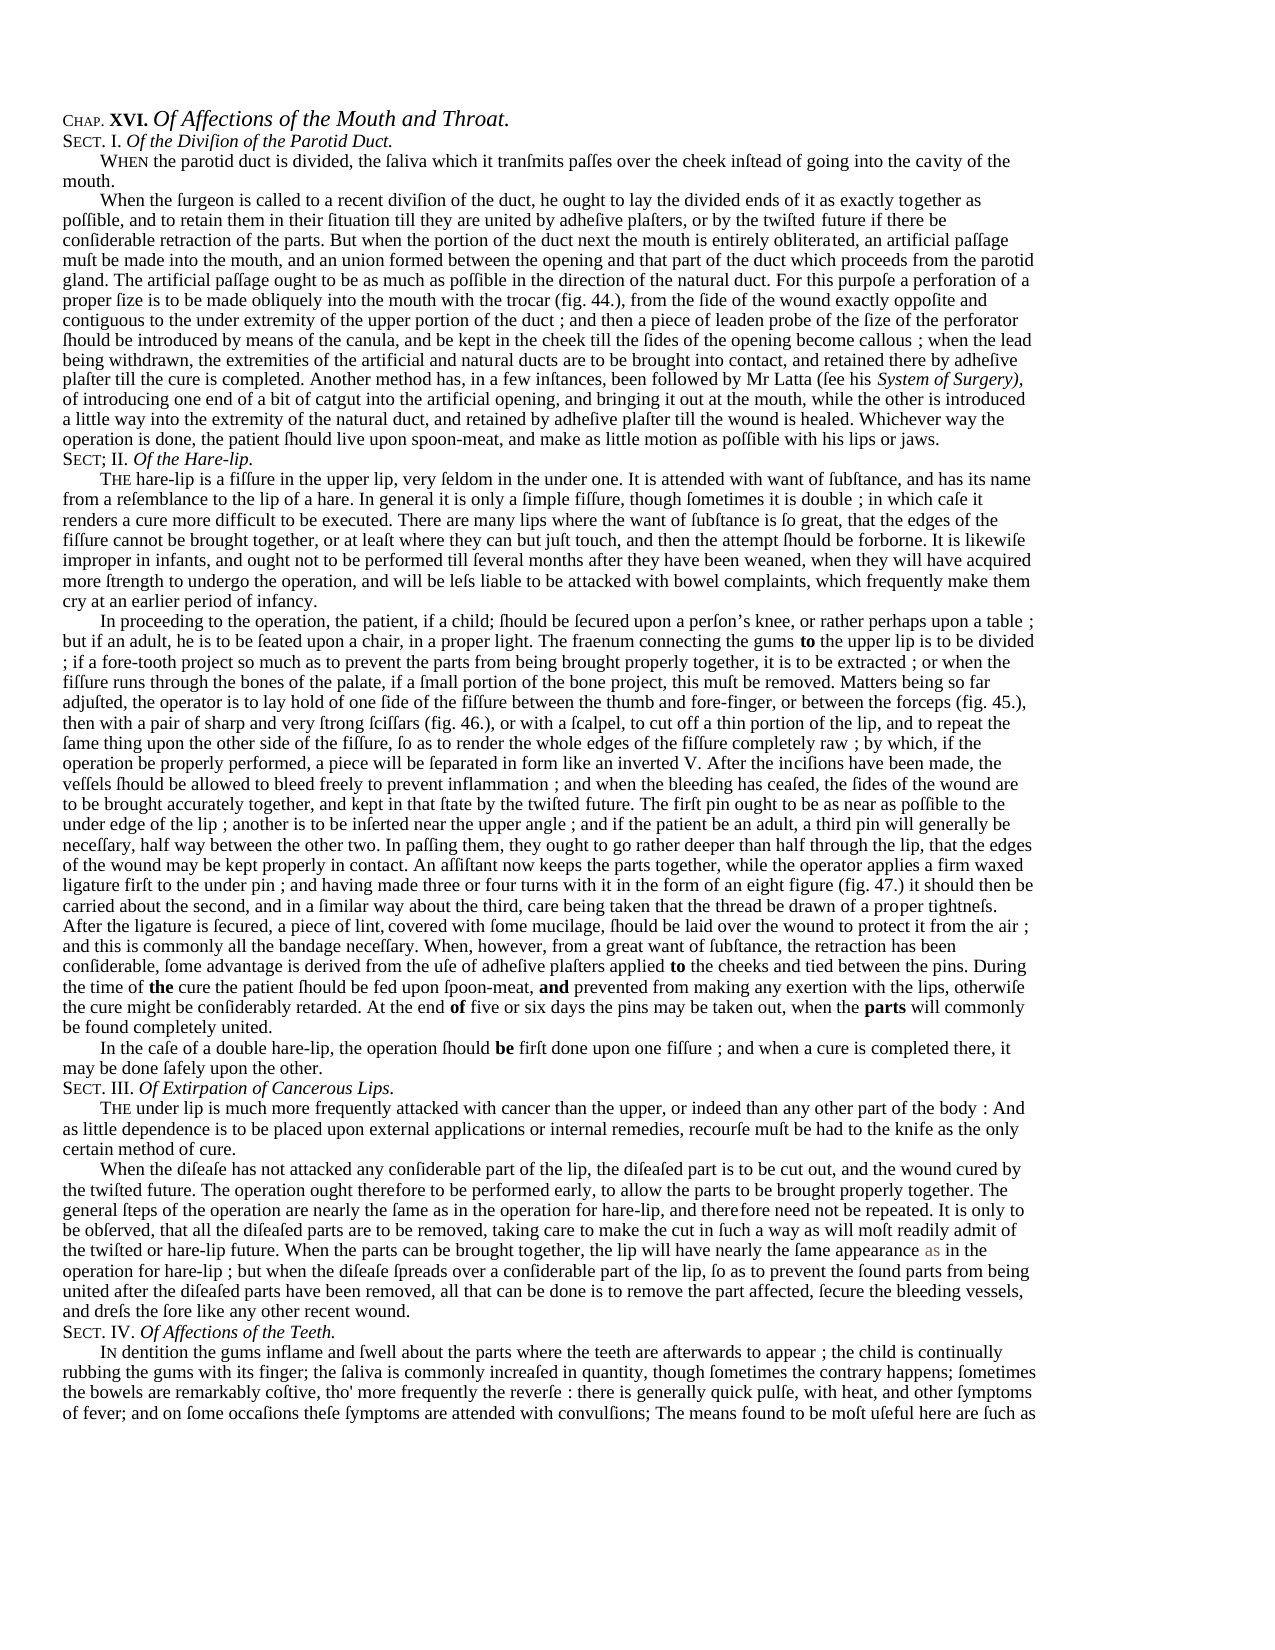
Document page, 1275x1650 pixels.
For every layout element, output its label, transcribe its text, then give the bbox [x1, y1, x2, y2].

text When the ſurgeon is called to a recent diviſion of the duct, he ought to lay the divided ends of it as exactly together as poſſible, and to retain them in their ſituation till they are united by adheſive plaſters, or by the twiſted future if there be conſiderable retraction of the parts. But when the portion of the duct next the mouth is entirely obliterated, an artificial paſſage muſt be made into the mouth, and an union formed between the opening and that part of the duct which proceeds from the parotid gland. The artificial paſſage ought to be as much as poſſible in the direction of the natural duct. For this purpoſe a perforation of a proper ſize is to be made obliquely into the mouth with the trocar (fig. 44.), from the ſide of the wound exactly oppoſite and contiguous to the under extremity of the upper portion of the duct ; and then a piece of leaden probe of the ſize of the perforator ſhould be introduced by means of the canula, and be kept in the cheek till the ſides of the opening become callous ; when the lead being withdrawn, the extremities of the artificial and natural ducts are to be brought into contact, and retained there by adheſive plaſter till the cure is completed. Another method has, in a few inſtances, been followed by Mr Latta (ſee his System of Surgery), of introducing one end of a bit of catgut into the artificial opening, and bringing it out at the mouth, while the other is introduced a little way into the extremity of the natural duct, and retained by adheſive plaſter till the wound is healed. Whichever way the operation is done, the patient ſhould live upon spoon-meat, and make as little motion as poſſible with his lips or jaws. [62, 191, 1037, 449]
text When the parotid duct is divided, the ſaliva which it tranſmits paſſes over the cheek inſtead of going into the cavity of the mouth. [62, 151, 1037, 191]
text Sect. IV. Of Affections of the Teeth. [62, 1322, 1037, 1342]
text The hare-lip is a fiſſure in the upper lip, very ſeldom in the under one. It is attended with want of ſubſtance, and has its name from a reſemblance to the lip of a hare. In general it is only a ſimple fiſſure, though ſometimes it is double ; in which caſe it renders a cure more difficult to be executed. There are many lips where the want of ſubſtance is ſo great, that the edges of the fiſſure cannot be brought together, or at leaſt where they can but juſt touch, and then the attempt ſhould be forborne. It is likewiſe improper in infants, and ought not to be performed till ſeveral months after they have been weaned, when they will have acquired more ſtrength to undergo the operation, and will be leſs liable to be attacked with bowel complaints, which frequently make them cry at an earlier period of infancy. [62, 469, 1037, 611]
text Sect; II. Of the Hare-lip. [62, 449, 1037, 469]
text In proceeding to the operation, the patient, if a child; ſhould be ſecured upon a perſon’s knee, or rather perhaps upon a table ; but if an adult, he is to be ſeated upon a chair, in a proper light. The fraenum connecting the gums to the upper lip is to be divided ; if a fore-tooth project so much as to prevent the parts from being brought properly together, it is to be extracted ; or when the fiſſure runs through the bones of the palate, if a ſmall portion of the bone project, this muſt be removed. Matters being so far adjuſted, the operator is to lay hold of one ſide of the fiſſure between the thumb and fore-finger, or between the forceps (fig. 45.), then with a pair of sharp and very ſtrong ſciſſars (fig. 46.), or with a ſcalpel, to cut off a thin portion of the lip, and to repeat the ſame thing upon the other side of the fiſſure, ſo as to render the whole edges of the fiſſure completely raw ; by which, if the operation be properly performed, a piece will be ſeparated in form like an inverted V. After the inciſions have been made, the veſſels ſhould be allowed to bleed freely to prevent inflammation ; and when the bleeding has ceaſed, the ſides of the wound are to be brought accurately together, and kept in that ſtate by the twiſted future. The firſt pin ought to be as near as poſſible to the under edge of the lip ; another is to be inſerted near the upper angle ; and if the patient be an adult, a third pin will generally be neceſſary, half way between the other two. In paſſing them, they ought to go rather deeper than half through the lip, that the edges of the wound may be kept properly in contact. An aſſiſtant now keeps the parts together, while the operator applies a firm waxed ligature firſt to the under pin ; and having made three or four turns with it in the form of an eight figure (fig. 47.) it should then be carried about the second, and in a ſimilar way about the third, care being taken that the thread be drawn of a proper tightneſs. After the ligature is ſecured, a piece of lint, covered with ſome mucilage, ſhould be laid over the wound to protect it from the air ; and this is commonly all the bandage neceſſary. When, however, from a great want of ſubſtance, the retraction has been conſiderable, ſome advantage is derived from the uſe of adheſive plaſters applied to the cheeks and tied between the pins. During the time of the cure the patient ſhould be fed upon ſpoon-meat, and prevented from making any exertion with the lips, otherwiſe the cure might be conſiderably retarded. At the end of five or six days the pins may be taken out, when the parts will commonly be found completely united. [62, 611, 1037, 1038]
text In the caſe of a double hare-lip, the operation ſhould be firſt done upon one fiſſure ; and when a cure is completed there, it may be done ſafely upon the other. [62, 1038, 1037, 1078]
text When the diſeaſe has not attacked any conſiderable part of the lip, the diſeaſed part is to be cut out, and the wound cured by the twiſted future. The operation ought therefore to be performed early, to allow the parts to be brought properly together. The general ſteps of the operation are nearly the ſame as in the operation for hare-lip, and therefore need not be repeated. It is only to be obſerved, that all the diſeaſed parts are to be removed, taking care to make the cut in ſuch a way as will moſt readily admit of the twiſted or hare-lip future. When the parts can be brought together, the lip will have nearly the ſame appearance as in the operation for hare-lip ; but when the diſeaſe ſpreads over a conſiderable part of the lip, ſo as to prevent the ſound parts from being united after the diſeaſed parts have been removed, all that can be done is to remove the part affected, ſecure the bleeding vessels, and dreſs the ſore like any other recent wound. [62, 1159, 1037, 1322]
text Sect. I. Of the Diviſion of the Parotid Duct. [62, 132, 1037, 151]
text In dentition the gums inflame and ſwell about the parts where the teeth are afterwards to appear ; the child is continually rubbing the gums with its finger; the ſaliva is commonly increaſed in quantity, though ſometimes the contrary happens; ſometimes the bowels are remarkably coſtive, tho' more frequently the reverſe : there is generally quick pulſe, with heat, and other ſymptoms of fever; and on ſome occaſions theſe ſymptoms are attended with convulſions; The means found to be moſt uſeful here are ſuch as [62, 1342, 1037, 1423]
text The under lip is much more frequently attacked with cancer than the upper, or indeed than any other part of the body : And as little dependence is to be placed upon external applications or internal remedies, recourſe muſt be had to the knife as the only certain method of cure. [62, 1099, 1037, 1159]
subtitle Chap. XVI. Of Affections of the Mouth and Throat. [62, 105, 1037, 132]
text Sect. III. Of Extirpation of Cancerous Lips. [62, 1078, 1037, 1099]
